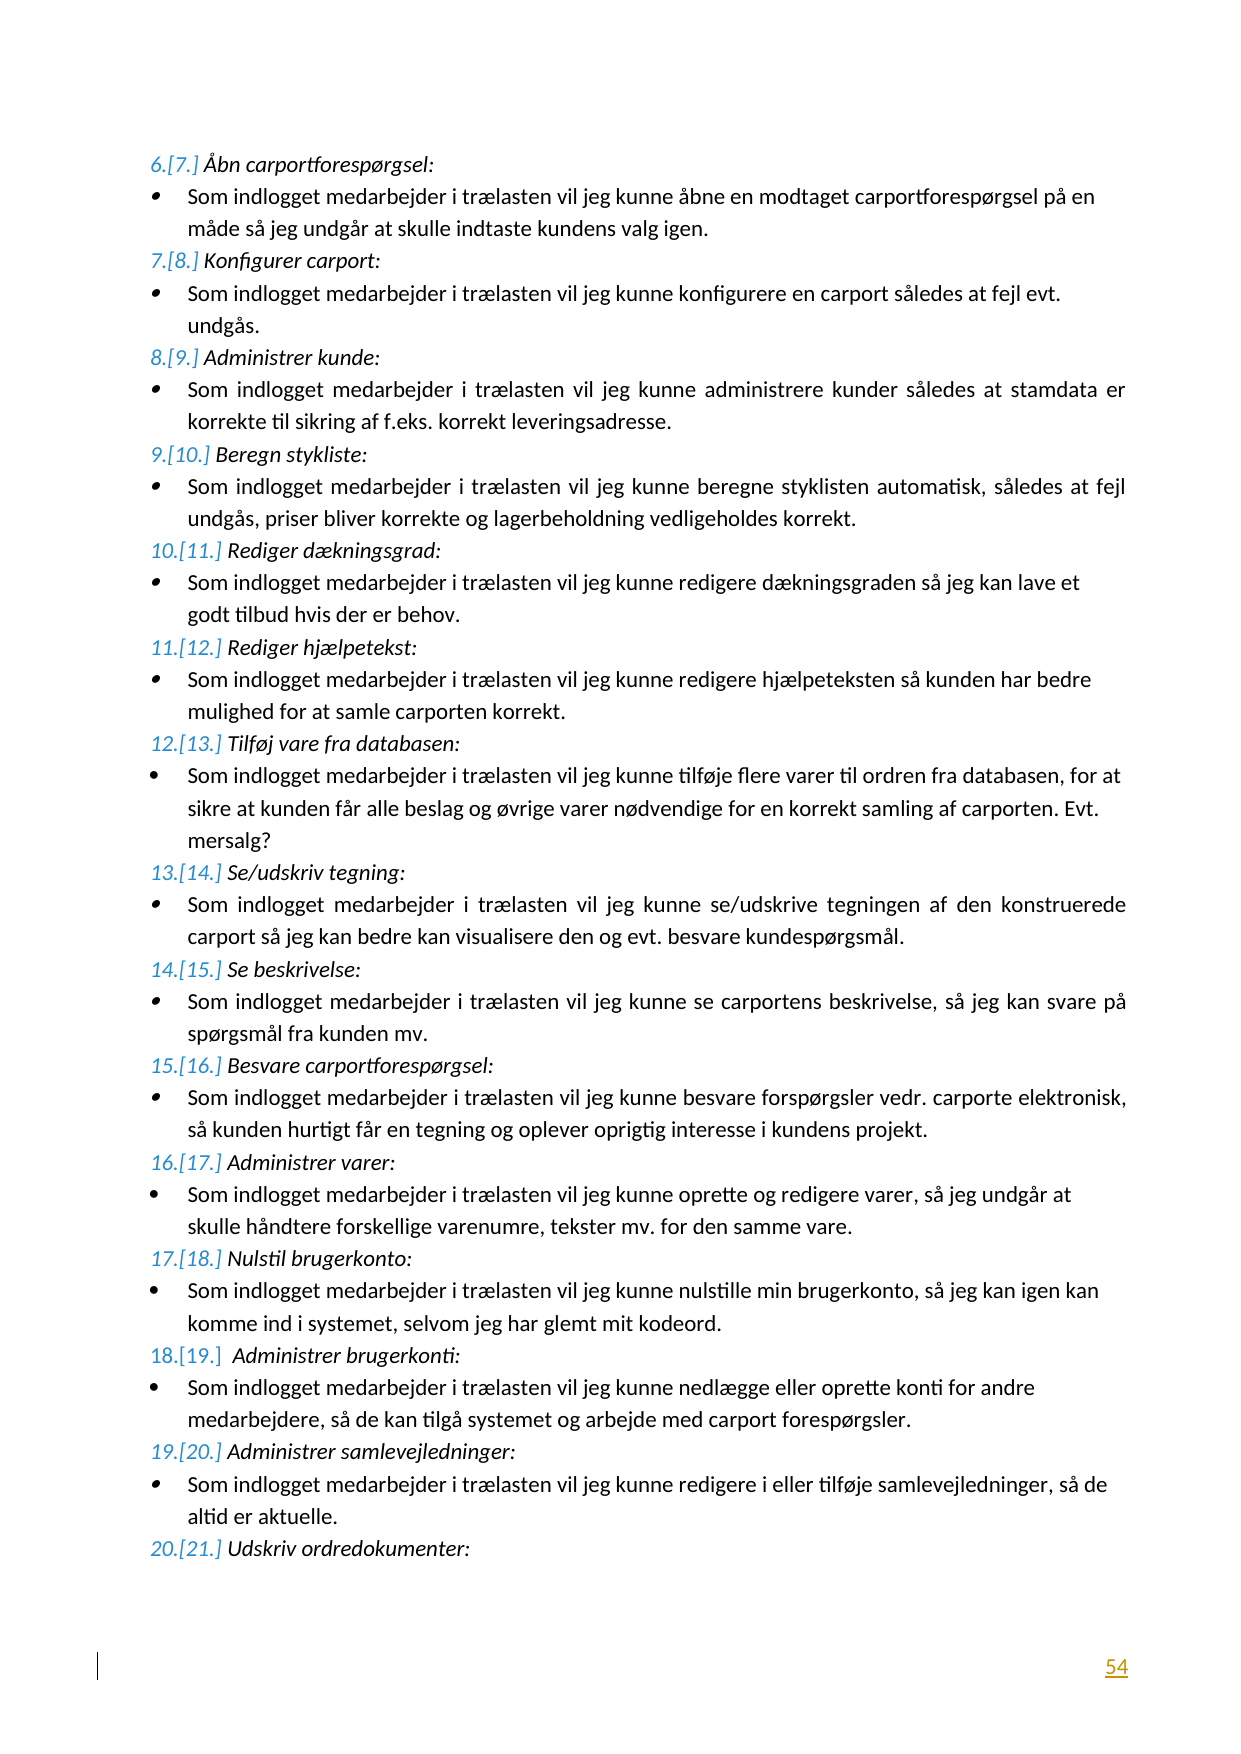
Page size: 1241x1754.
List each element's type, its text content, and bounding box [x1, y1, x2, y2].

list Konfigurer carport: [150, 247, 1128, 274]
list Se/udskriv tegning: [150, 858, 1128, 886]
list Som indlogget medarbejder i trælasten vil jeg kunne redigere dækningsgraden så jeg kan lave et godt tilbud hvis der er behov. [150, 568, 1128, 629]
list Tilføj vare fra databasen: [150, 729, 1128, 757]
list Som indlogget medarbejder i trælasten vil jeg kunne nulstille min brugerkonto, så jeg kan igen kan komme ind i systemet, selvom jeg har glemt mit kodeord. [150, 1277, 1128, 1337]
list Som indlogget medarbejder i trælasten vil jeg kunne besvare forspørgsler vedr. carporte elektronisk, så kunden hurtigt får en tegning og oplever oprigtig interesse i kundens projekt. [150, 1083, 1128, 1144]
list Som indlogget medarbejder i trælasten vil jeg kunne se carportens beskrivelse, så jeg kan svare på spørgsmål fra kunden mv. [150, 987, 1128, 1047]
list Som indlogget medarbejder i trælasten vil jeg kunne redigere hjælpeteksten så kunden har bedre mulighed for at samle carporten korrekt. [150, 665, 1128, 725]
list Administrer varer: [150, 1148, 1128, 1176]
list Udskriv ordredokumenter: [150, 1534, 1128, 1562]
list Administrer samlevejledninger: [150, 1437, 1128, 1466]
list Som indlogget medarbejder i trælasten vil jeg kunne redigere i eller tilføje samlevejledninger, så de altid er aktuelle. [150, 1470, 1128, 1530]
list Se beskrivelse: [150, 955, 1128, 983]
list Rediger hjælpetekst: [150, 633, 1128, 661]
list Som indlogget medarbejder i trælasten vil jeg kunne åbne en modtaget carportforespørgsel på en måde så jeg undgår at skulle indtaste kundens valg igen. [150, 182, 1128, 242]
list Som indlogget medarbejder i trælasten vil jeg kunne konfigurere en carport således at fejl evt. undgås. [150, 279, 1128, 339]
list Beregn stykliste: [150, 440, 1128, 468]
list Åbn carportforespørgsel: [150, 150, 1128, 178]
list Som indlogget medarbejder i trælasten vil jeg kunne oprette og redigere varer, så jeg undgår at skulle håndtere forskellige varenumre, tekster mv. for den samme vare. [150, 1180, 1128, 1240]
list Nulstil brugerkonto: [150, 1244, 1128, 1272]
list Besvare carportforespørgsel: [150, 1051, 1128, 1079]
list Som indlogget medarbejder i trælasten vil jeg kunne nedlægge eller oprette konti for andre medarbejdere, så de kan tilgå systemet og arbejde med carport forespørgsler. [150, 1373, 1128, 1433]
list Rediger dækningsgrad: [150, 536, 1128, 564]
list Som indlogget medarbejder i trælasten vil jeg kunne tilføje flere varer til ordren fra databasen, for at sikre at kunden får alle beslag og øvrige varer nødvendige for en korrekt samling af carporten. Evt. mersalg? [150, 762, 1128, 854]
list Som indlogget medarbejder i trælasten vil jeg kunne beregne styklisten automatisk, således at fejl undgås, priser bliver korrekte og lagerbeholdning vedligeholdes korrekt. [150, 472, 1128, 532]
list Som indlogget medarbejder i trælasten vil jeg kunne administrere kunder således at stamdata er korrekte til sikring af f.eks. korrekt leveringsadresse. [150, 375, 1128, 436]
list Administrer kunde: [150, 343, 1128, 371]
list Administrer brugerkonti: [150, 1341, 1128, 1369]
list Som indlogget medarbejder i trælasten vil jeg kunne se/udskrive tegningen af den konstruerede carport så jeg kan bedre kan visualisere den og evt. besvare kundespørgsmål. [150, 890, 1128, 951]
